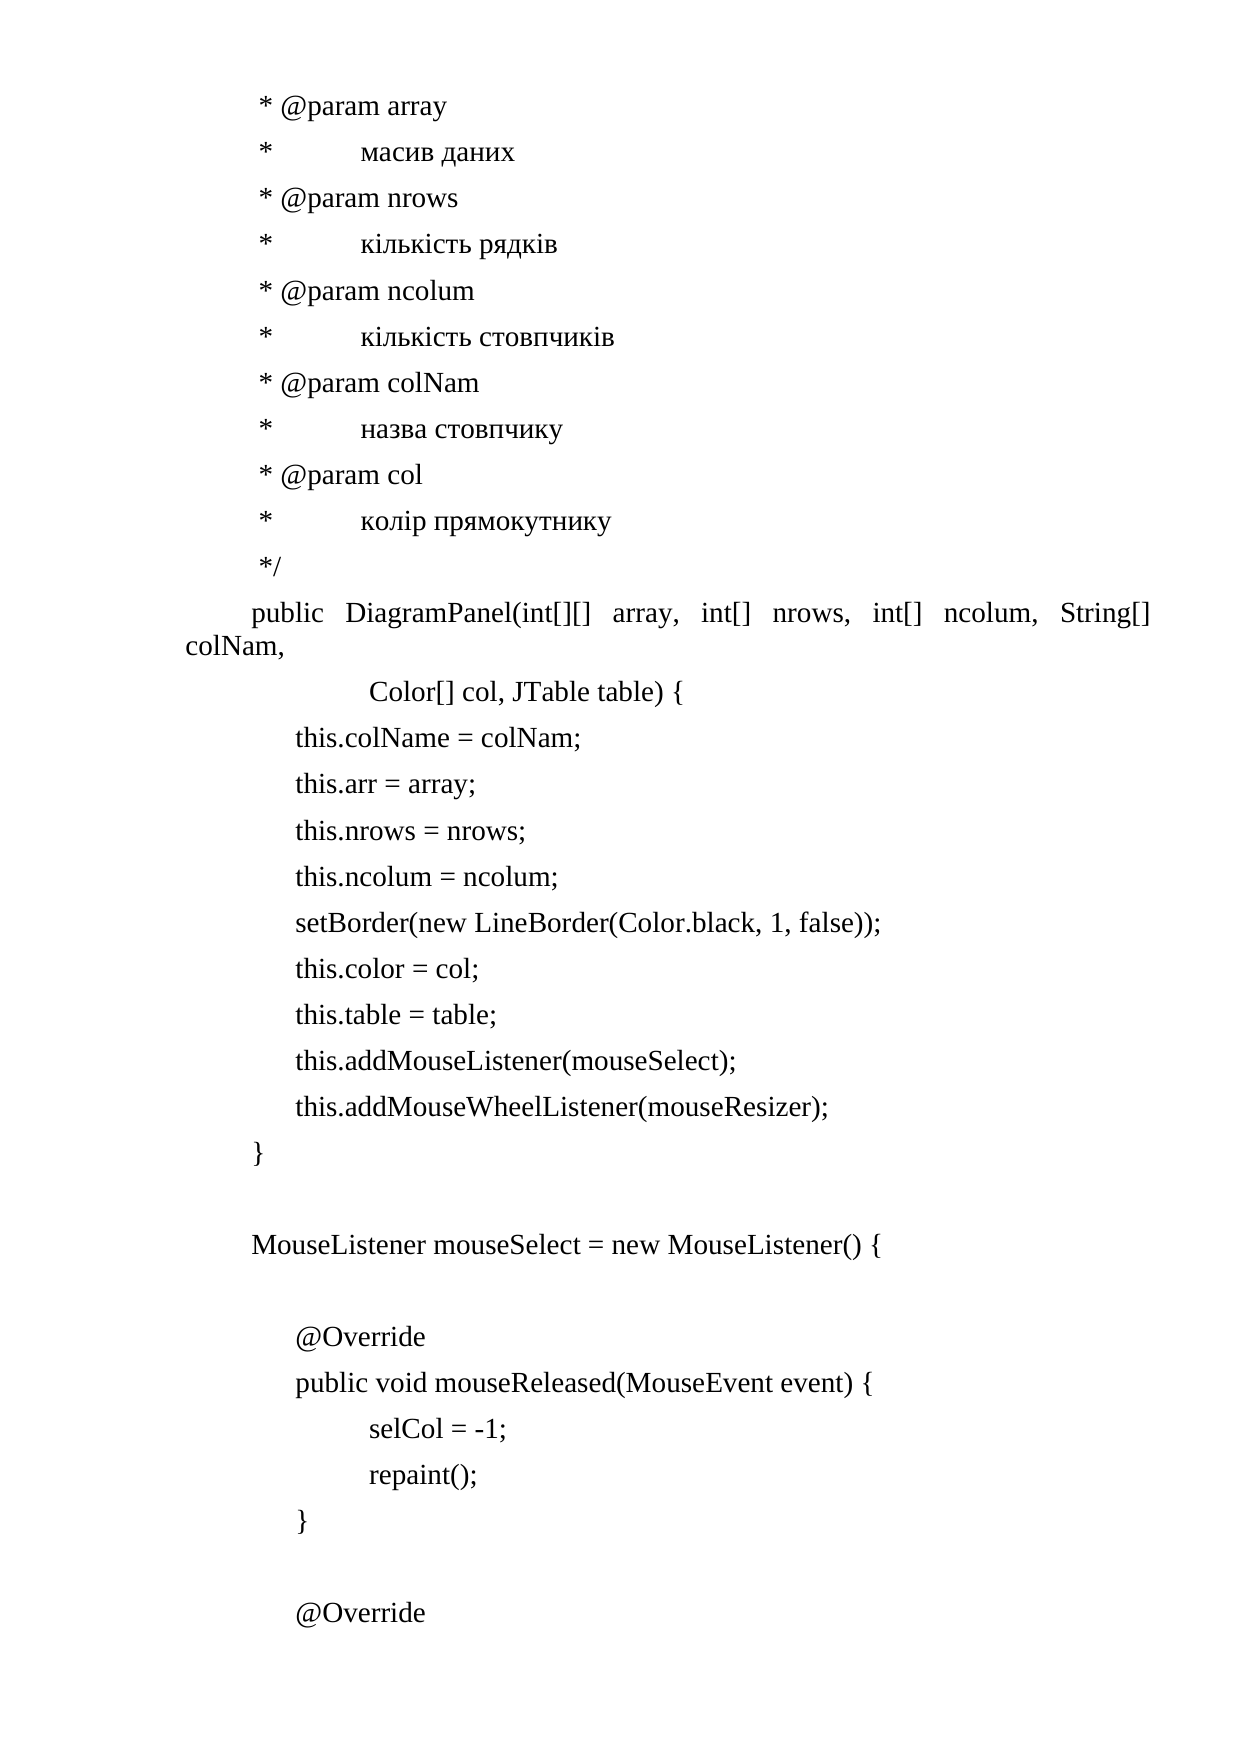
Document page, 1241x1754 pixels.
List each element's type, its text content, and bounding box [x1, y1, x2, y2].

list } [185, 1503, 1152, 1537]
list this.ncolum = ncolum; [185, 859, 1152, 892]
list this.color = col; [185, 951, 1152, 984]
list * масив даних [185, 134, 1152, 168]
list this.addMouseWheelListener(mouseResizer); [185, 1089, 1152, 1122]
list * @param col [185, 457, 1152, 490]
list setBorder(new LineBorder(Color.black, 1, false)); [185, 905, 1152, 938]
list @Override [185, 1319, 1152, 1353]
list Color[] col, JTable table) { [185, 674, 1152, 708]
list this.colName = colNam; [185, 721, 1152, 754]
list * @param nrows [185, 181, 1152, 214]
list this.arr = array; [185, 767, 1152, 800]
list * кількість рядків [185, 227, 1152, 260]
list * колір прямокутнику [185, 503, 1152, 536]
list public void mouseReleased(MouseEvent event) { [185, 1365, 1152, 1399]
list @Override [185, 1595, 1152, 1629]
list * назва стовпчику [185, 411, 1152, 444]
list * @param ncolum [185, 273, 1152, 306]
list selCol = -1; [185, 1411, 1152, 1445]
list this.table = table; [185, 997, 1152, 1030]
list MouseListener mouseSelect = new MouseListener() { [185, 1227, 1152, 1261]
list this.addMouseListener(mouseSelect); [185, 1043, 1152, 1076]
list } [185, 1135, 1152, 1168]
list this.nrows = nrows; [185, 813, 1152, 846]
list * @param array [185, 88, 1152, 122]
list public DiagramPanel(int[][] array, int[] nrows, int[] ncolum, String[] colNam, [185, 595, 1152, 662]
list * кількість стовпчиків [185, 319, 1152, 352]
list */ [185, 549, 1152, 582]
list repaint(); [185, 1457, 1152, 1491]
list * @param colNam [185, 365, 1152, 398]
